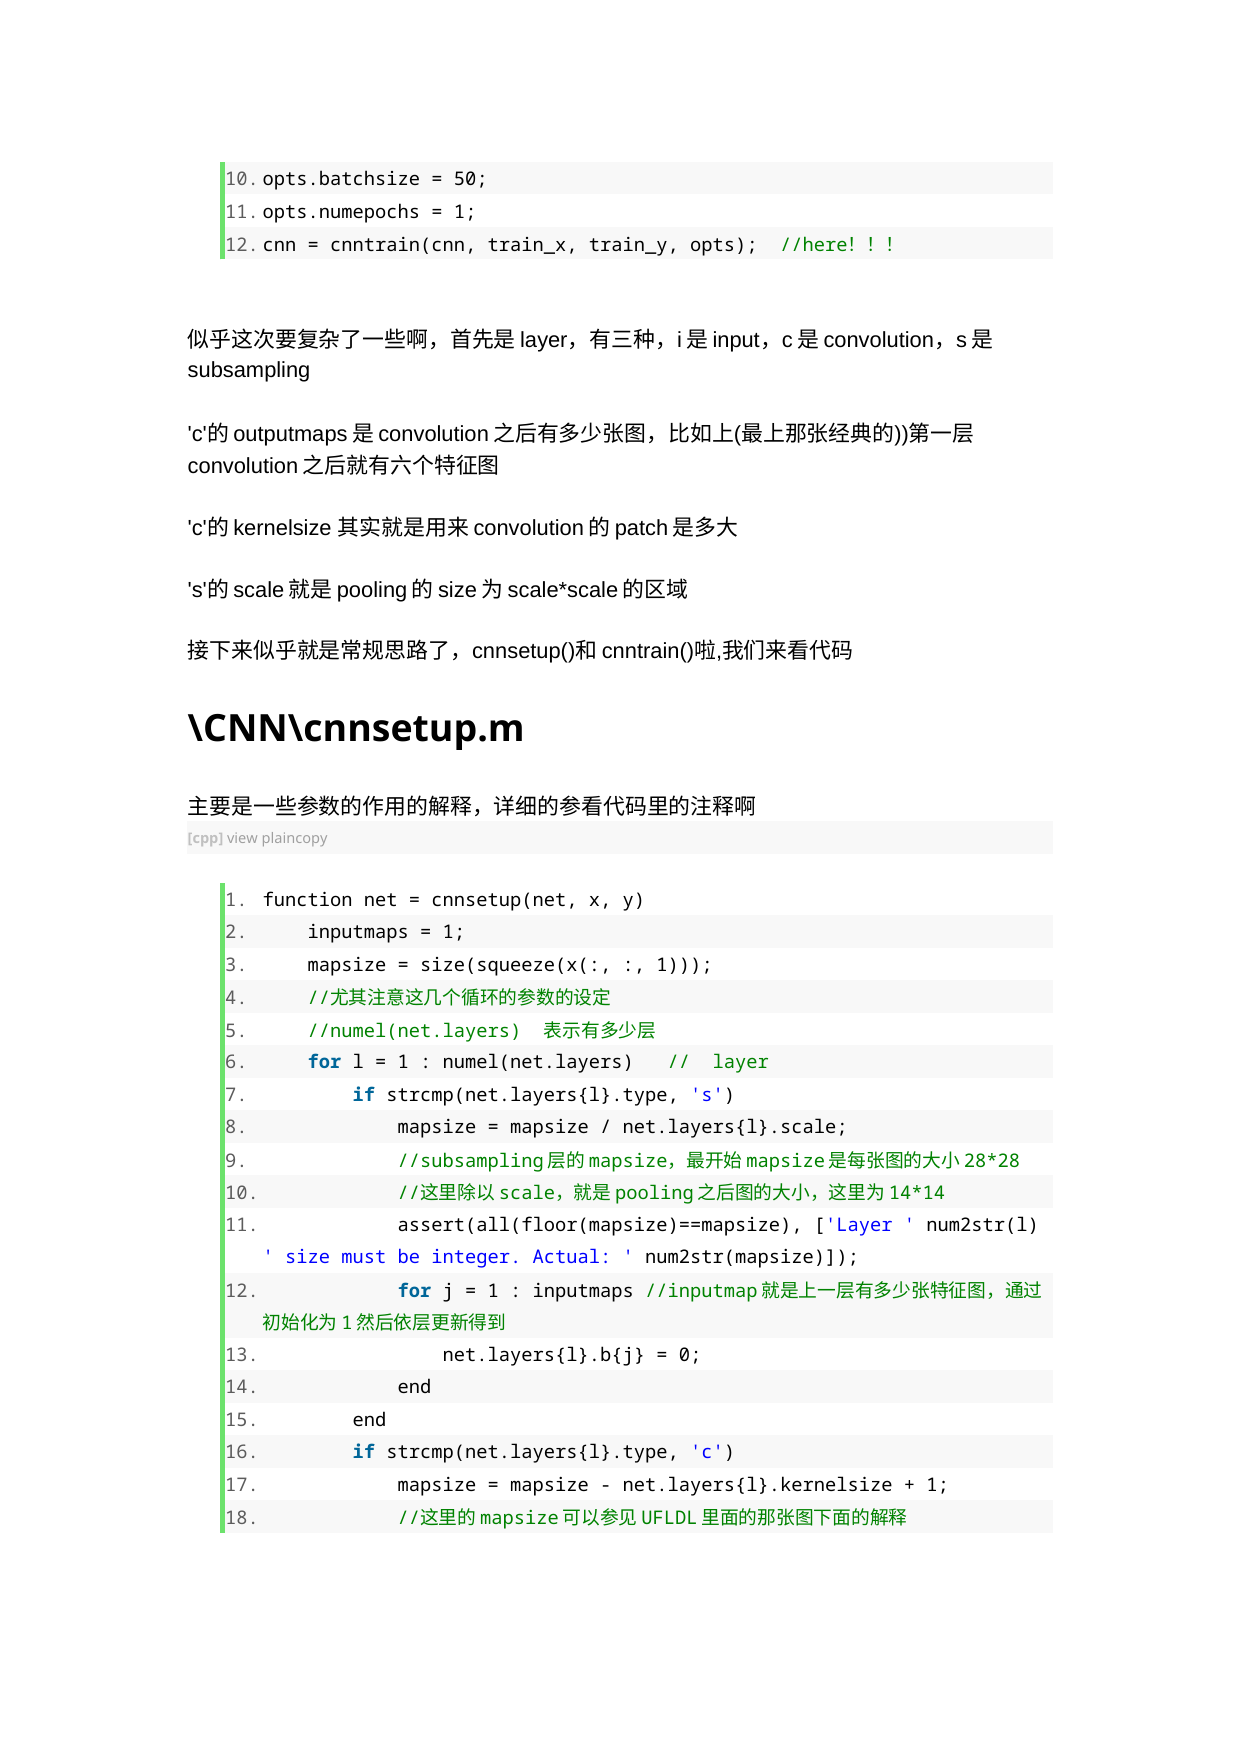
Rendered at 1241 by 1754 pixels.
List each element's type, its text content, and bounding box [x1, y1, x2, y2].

list function net = cnnsetup(net, x, y) [225, 883, 1053, 915]
list end [225, 1370, 1053, 1403]
list mapsize = mapsize - net.layers{l}.kernelsize + 1; [225, 1468, 1053, 1500]
text 'c'的kernelsize 其实就是用来convolution的patch是多大 [187, 509, 1053, 542]
list cnn = cnntrain(cnn, train_x, train_y, opts); //here！！！ [225, 227, 1053, 259]
list mapsize = size(squeeze(x(:, :, 1))); [225, 948, 1053, 980]
list end [225, 1403, 1053, 1435]
list for j = 1 : inputmaps //inputmap就是上一层有多少张特征图，通过初始化为1然后依层更新得到 [225, 1273, 1053, 1338]
list if strcmp(net.layers{l}.type, 's') [225, 1078, 1053, 1110]
text [cpp] view plaincopy [187, 821, 1053, 854]
list //subsampling层的mapsize，最开始mapsize是每张图的大小28*28 [225, 1143, 1053, 1175]
text 's'的scale就是pooling的size为scale*scale的区域 [187, 571, 1053, 604]
list if strcmp(net.layers{l}.type, 'c') [225, 1435, 1053, 1468]
text 主要是一些参数的作用的解释，详细的参看代码里的注释啊 [187, 789, 1053, 821]
text 接下来似乎就是常规思路了，cnnsetup()和cnntrain()啦,我们来看代码 [187, 633, 1053, 665]
list //numel(net.layers) 表示有多少层 [225, 1013, 1053, 1045]
text 似乎这次要复杂了一些啊，首先是layer，有三种，i是input，c是convolution，s是subsampling [187, 289, 1053, 386]
list assert(all(floor(mapsize)==mapsize), ['Layer ' num2str(l) ' size must be integer. Actual: ' num2str(mapsize)]); [225, 1208, 1053, 1273]
list mapsize = mapsize / net.layers{l}.scale; [225, 1110, 1053, 1143]
list inputmaps = 1; [225, 915, 1053, 948]
subtitle \CNN\cnnsetup.m [187, 694, 1053, 759]
list //尤其注意这几个循环的参数的设定 [225, 980, 1053, 1013]
list //这里的mapsize可以参见UFLDL里面的那张图下面的解释 [225, 1500, 1053, 1533]
list for l = 1 : numel(net.layers) // layer [225, 1045, 1053, 1078]
list //这里除以scale，就是pooling之后图的大小，这里为14*14 [225, 1175, 1053, 1208]
list opts.numepochs = 1; [225, 194, 1053, 227]
list opts.batchsize = 50; [225, 162, 1053, 194]
text 'c'的outputmaps是convolution之后有多少张图，比如上(最上那张经典的))第一层convolution之后就有六个特征图 [187, 415, 1053, 480]
list net.layers{l}.b{j} = 0; [225, 1338, 1053, 1370]
